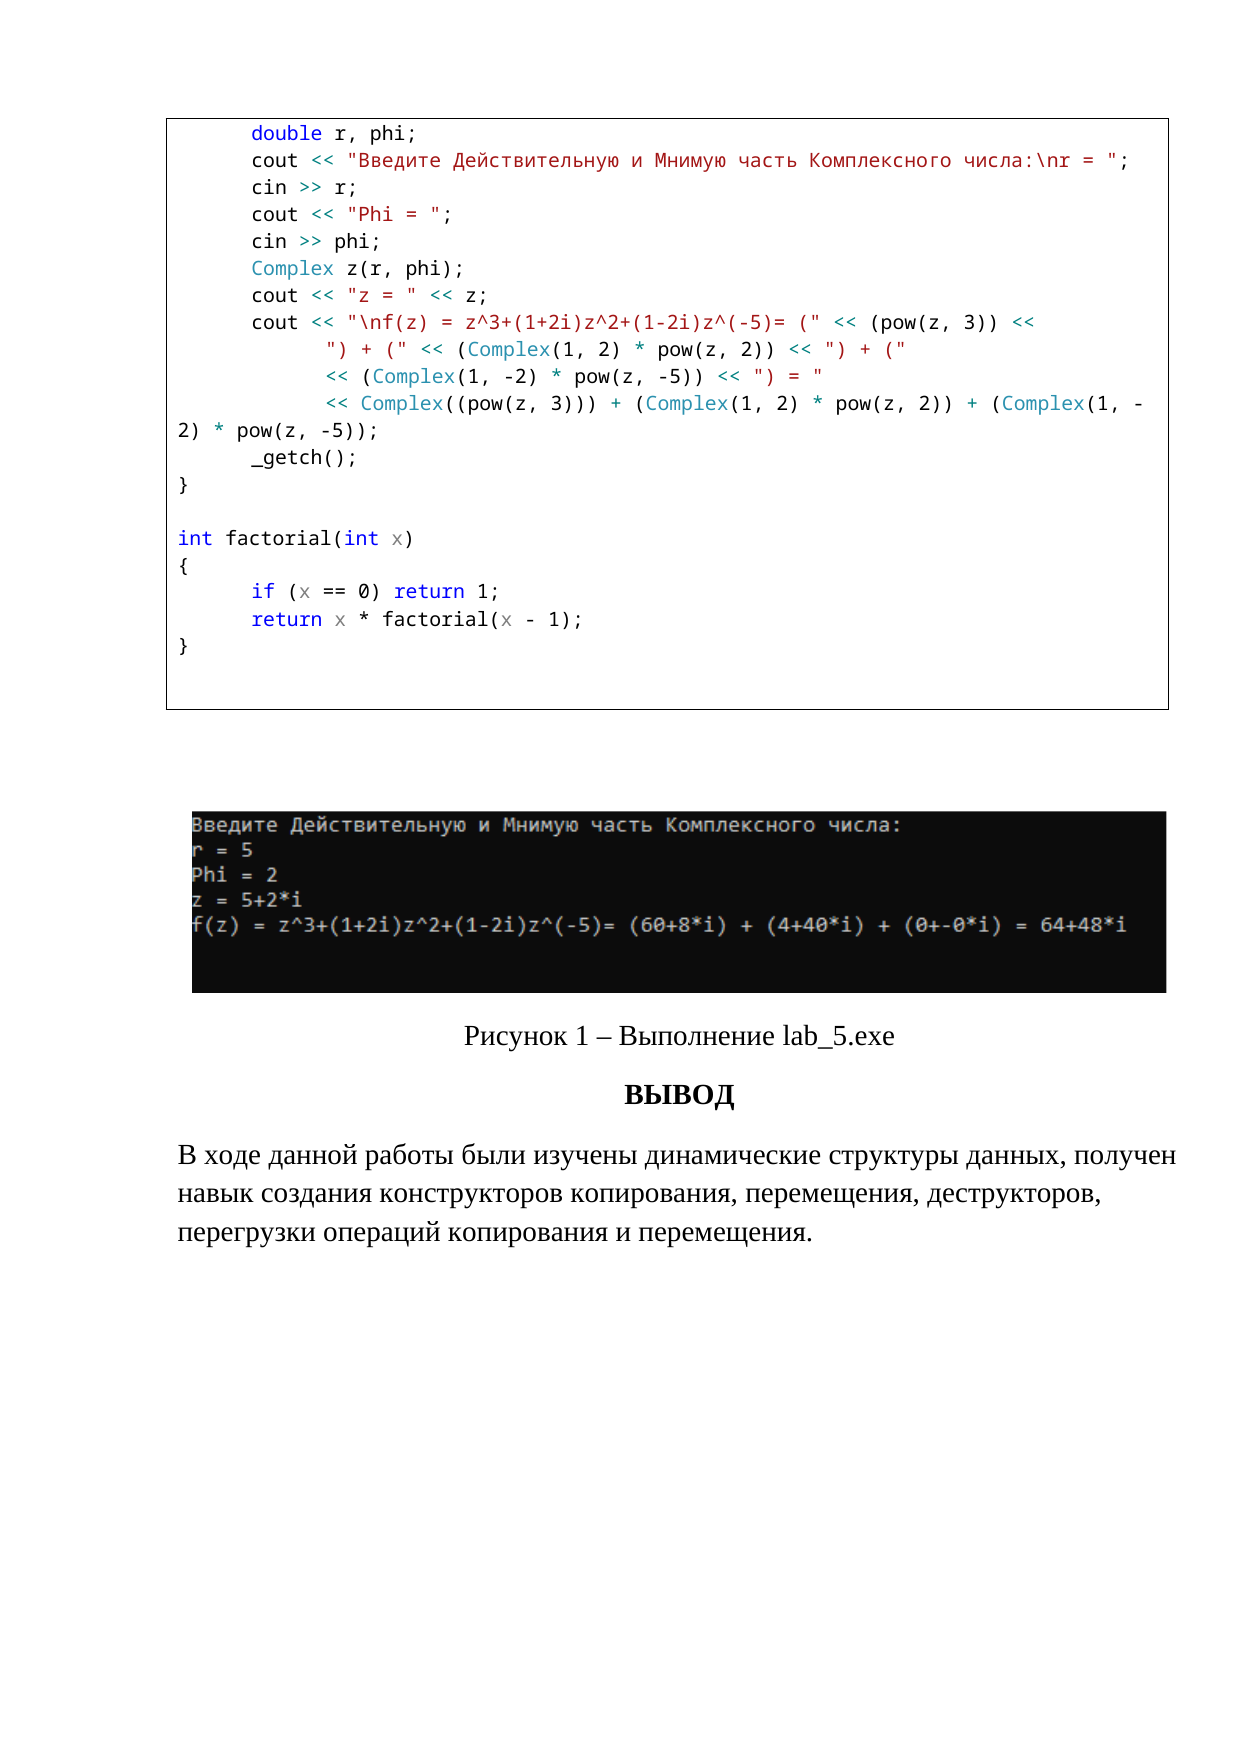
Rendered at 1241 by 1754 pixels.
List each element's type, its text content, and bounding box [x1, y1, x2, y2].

text В ходе данной работы были изучены динамические структуры данных, получен навык создания конструкторов копирования, перемещения, деструкторов, перегрузки операций копирования и перемещения. [177, 1137, 1181, 1247]
text Рисунок 1 – Выполнение lab_5.exe [177, 1018, 1181, 1052]
picture [192, 810, 1167, 993]
text ВЫВОД [177, 1077, 1181, 1111]
